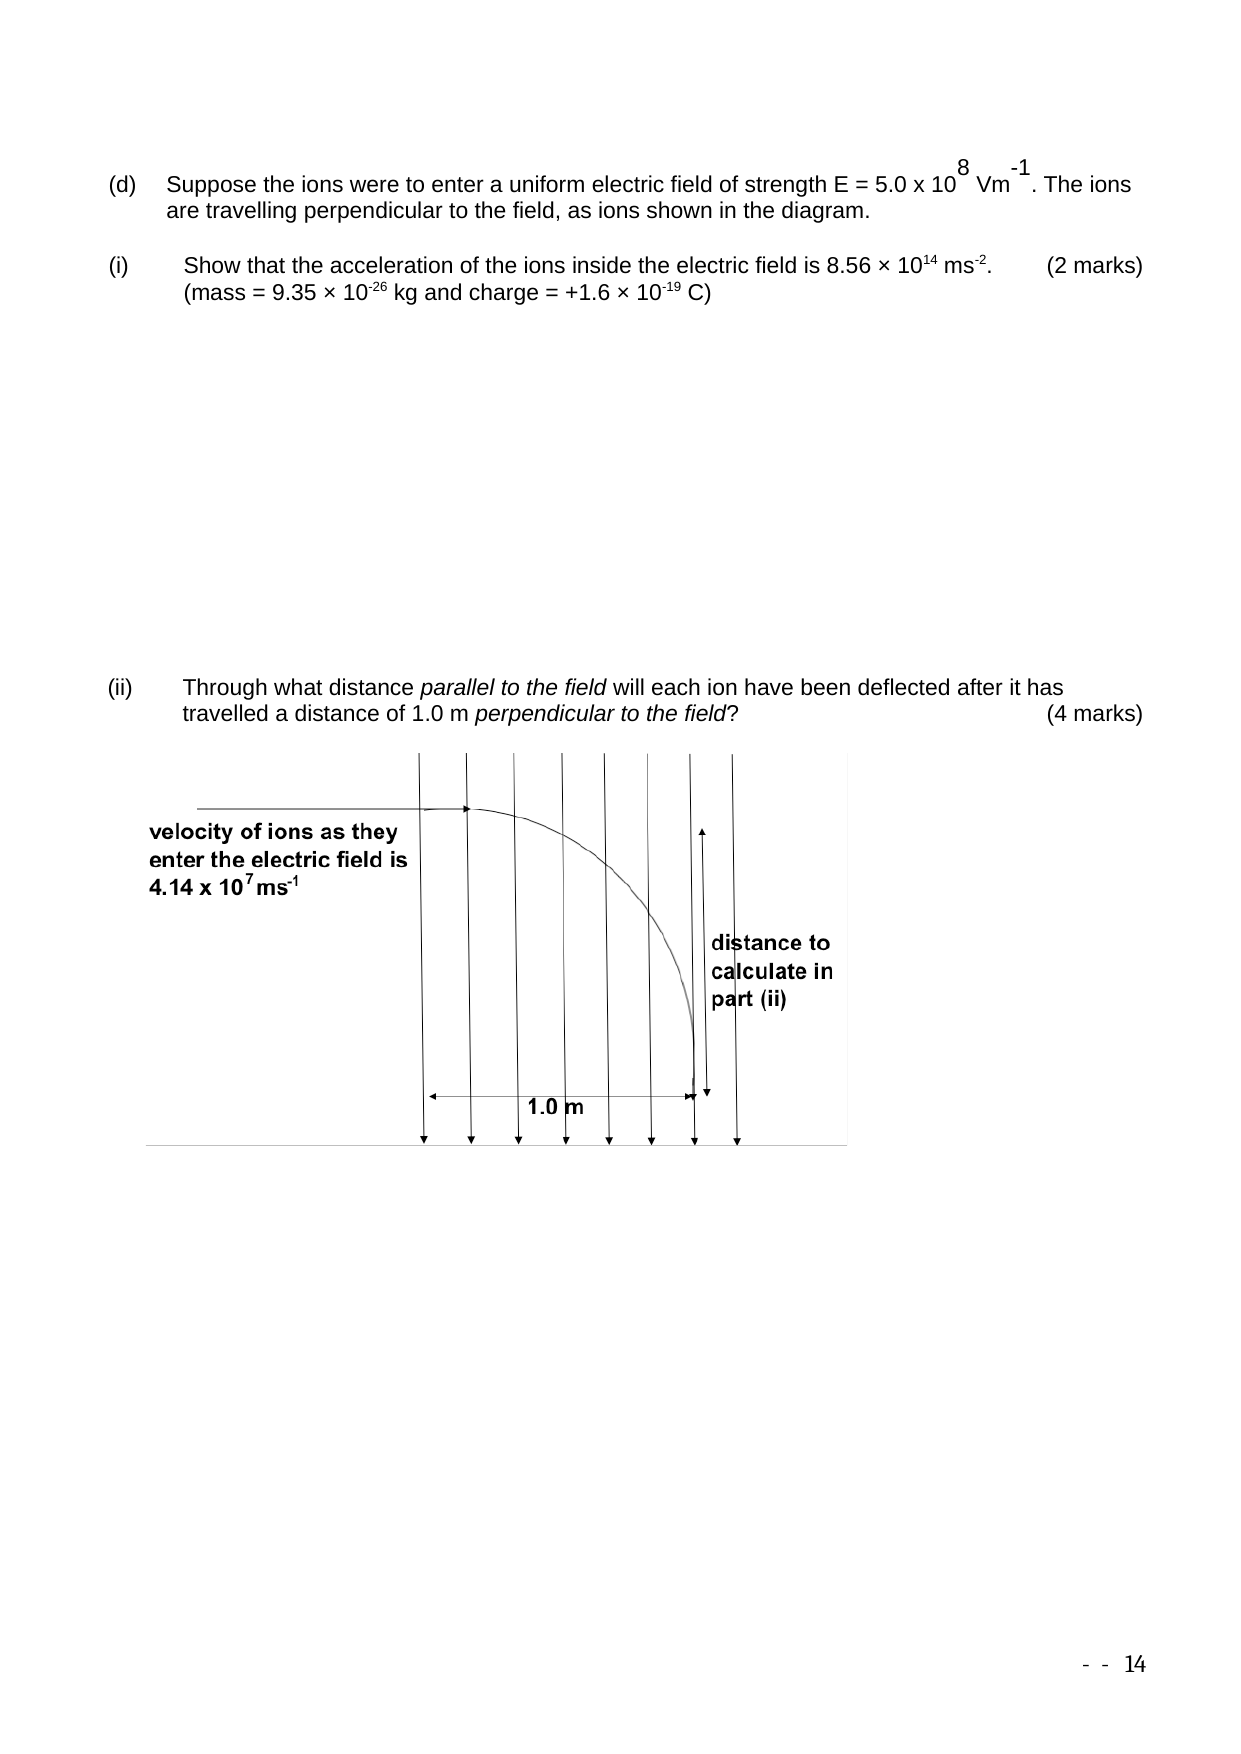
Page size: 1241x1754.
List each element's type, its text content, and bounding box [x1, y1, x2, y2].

picture [145, 753, 848, 1146]
text (d) Suppose the ions were to enter a uniform electric field of strength E = 5.0 x 108 Vm-1. The ions are travelling perpendicular to the field, as ions shown in the diagram. [108, 154, 1146, 223]
list Through what distance parallel to the field will each ion have been deflected after it has travelled a distance of 1.0 m perpendicular to the field? (4 marks) [107, 674, 1146, 727]
text (mass = 9.35 × 10-26 kg and charge = +1.6 × 10-19 C) [183, 279, 1146, 305]
list Show that the acceleration of the ions inside the electric field is 8.56 × 1014 ms-2. (2 marks) [108, 252, 1146, 279]
